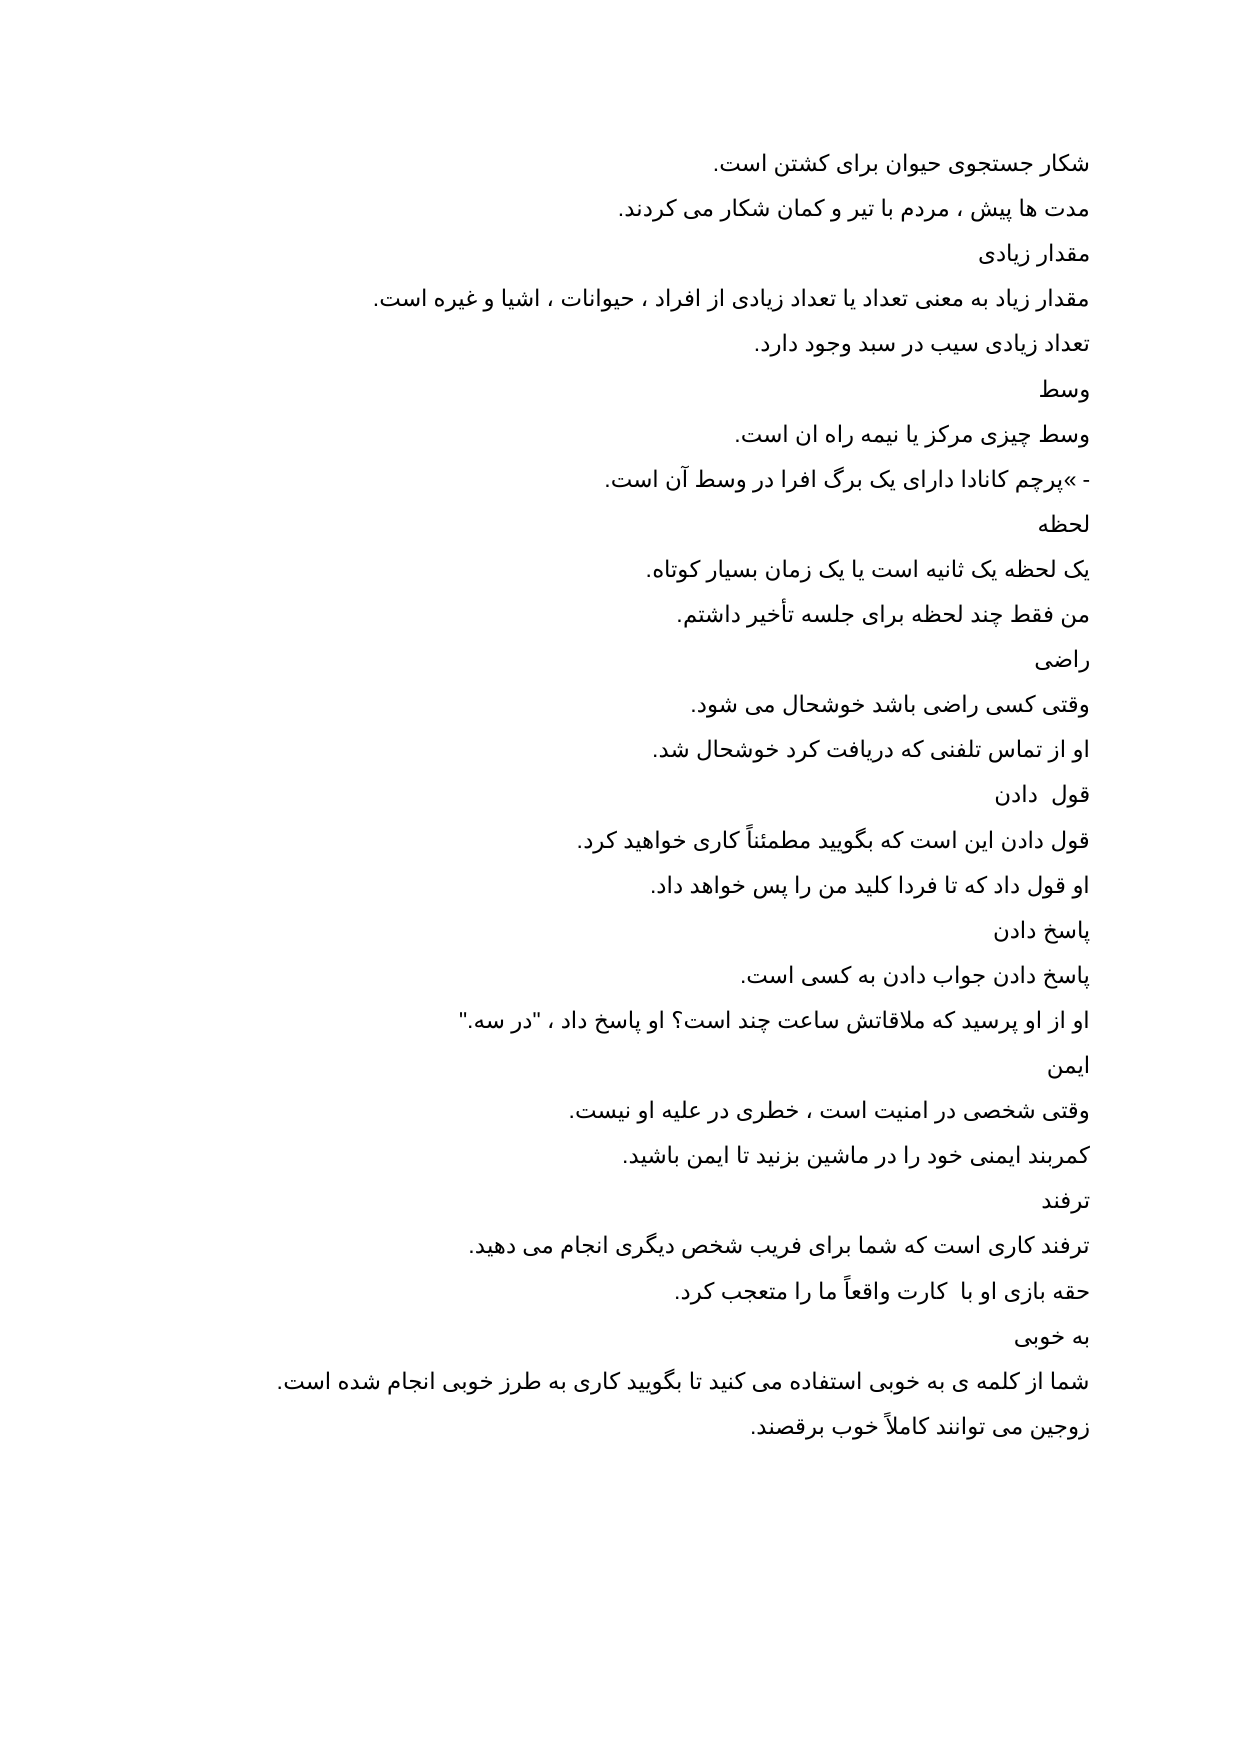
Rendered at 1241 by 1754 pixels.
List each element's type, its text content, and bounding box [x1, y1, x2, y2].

text قول دادن [150, 781, 1090, 808]
text قول دادن این است که بگویید مطمئناً کاری خواهید کرد. [150, 827, 1090, 853]
text ترفند کاری است که شما برای فریب شخص دیگری انجام می دهید. [150, 1232, 1090, 1259]
text تعداد زیادی سیب در سبد وجود دارد. [150, 330, 1090, 357]
text پاسخ دادن جواب دادن به کسی است. [150, 962, 1090, 988]
text راضی [150, 646, 1090, 672]
text او از او پرسید که ملاقاتش ساعت چند است؟ او پاسخ داد ، "در سه." [150, 1007, 1090, 1033]
text زوجین می توانند کاملاً خوب برقصند. [150, 1413, 1090, 1439]
text حقه بازی او با کارت واقعاً ما را متعجب کرد. [150, 1278, 1090, 1304]
text شما از کلمه ی به خوبی استفاده می کنید تا بگویید کاری به طرز خوبی انجام شده است. [150, 1368, 1090, 1394]
text کمربند ایمنی خود را در ماشین بزنید تا ایمن باشید. [150, 1142, 1090, 1169]
text مدت ها پیش ، مردم با تیر و کمان شکار می کردند. [150, 195, 1090, 221]
text وسط چیزی مرکز یا نیمه راه ان است. [150, 421, 1090, 447]
text شکار جستجوی حیوان برای کشتن است. [150, 150, 1090, 176]
text - »پرچم کانادا دارای یک برگ افرا در وسط آن است. [150, 466, 1090, 492]
text به خوبی [150, 1323, 1090, 1349]
text وقتی کسی راضی باشد خوشحال می شود. [150, 691, 1090, 718]
text وسط [150, 376, 1090, 402]
text او قول داد که تا فردا کلید من را پس خواهد داد. [150, 872, 1090, 898]
text ایمن [150, 1052, 1090, 1078]
text او از تماس تلفنی که دریافت کرد خوشحال شد. [150, 736, 1090, 763]
text یک لحظه یک ثانیه است یا یک زمان بسیار کوتاه. [150, 556, 1090, 582]
text وقتی شخصی در امنیت است ، خطری در علیه او نیست. [150, 1097, 1090, 1123]
text پاسخ دادن [150, 917, 1090, 943]
text من فقط چند لحظه برای جلسه تأخیر داشتم. [150, 601, 1090, 627]
text ترفند [150, 1187, 1090, 1214]
text مقدار زیادی [150, 240, 1090, 267]
text مقدار زیاد به معنی تعداد یا تعداد زیادی از افراد ، حیوانات ، اشیا و غیره است. [150, 285, 1090, 312]
text لحظه [150, 511, 1090, 537]
